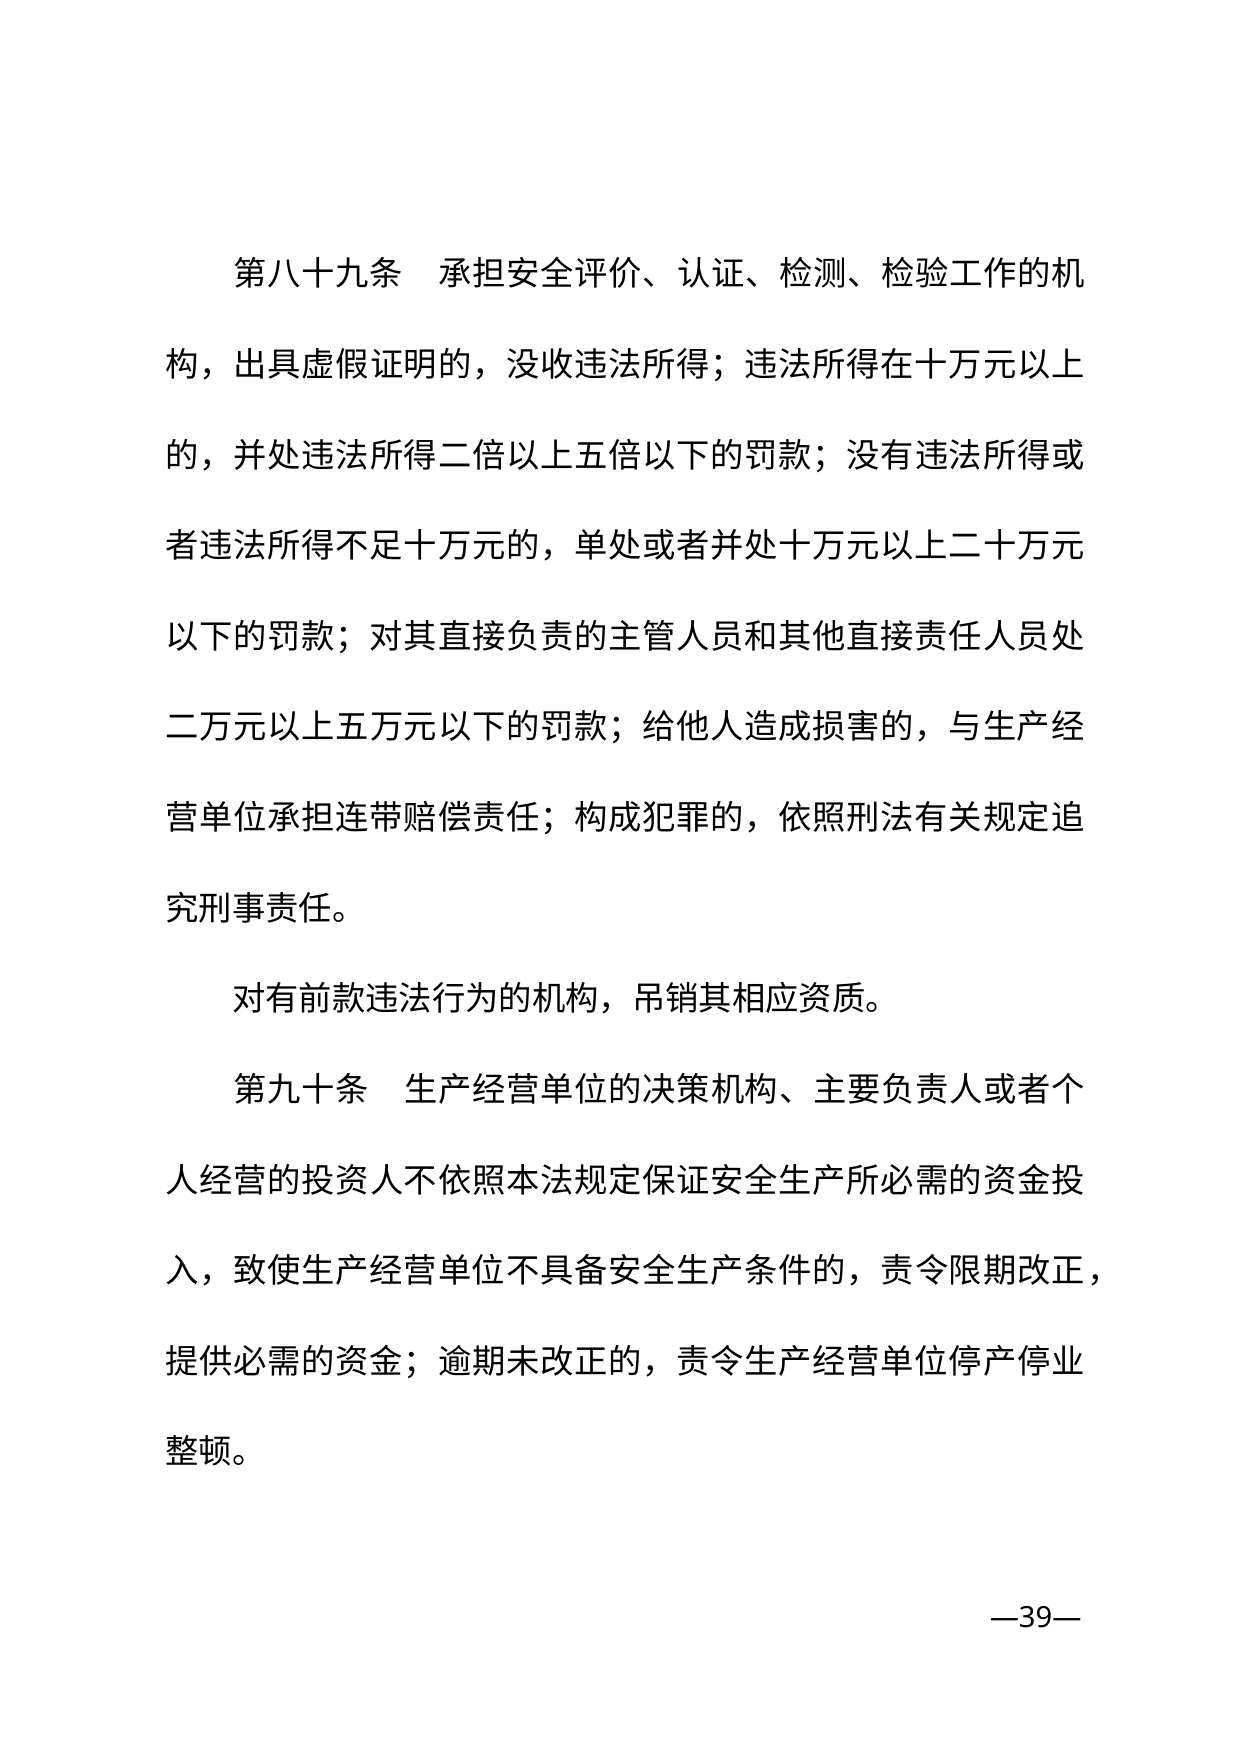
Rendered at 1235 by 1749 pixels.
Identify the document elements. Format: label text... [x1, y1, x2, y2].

text 对有前款违法行为的机构，吊销其相应资质。 [165, 951, 1087, 1042]
text 第八十九条 承担安全评价、认证、检测、检验工作的机构，出具虚假证明的，没收违法所得；违法所得在十万元以上的，并处违法所得二倍以上五倍以下的罚款；没有违法所得或者违法所得不足十万元的，单处或者并处十万元以上二十万元以下的罚款；对其直接负责的主管人员和其他直接责任人员处二万元以上五万元以下的罚款；给他人造成损害的，与生产经营单位承担连带赔偿责任；构成犯罪的，依照刑法有关规定追究刑事责任。 [165, 226, 1087, 951]
text 第九十条 生产经营单位的决策机构、主要负责人或者个人经营的投资人不依照本法规定保证安全生产所必需的资金投入，致使生产经营单位不具备安全生产条件的，责令限期改正，提供必需的资金；逾期未改正的，责令生产经营单位停产停业整顿。 [165, 1042, 1087, 1495]
